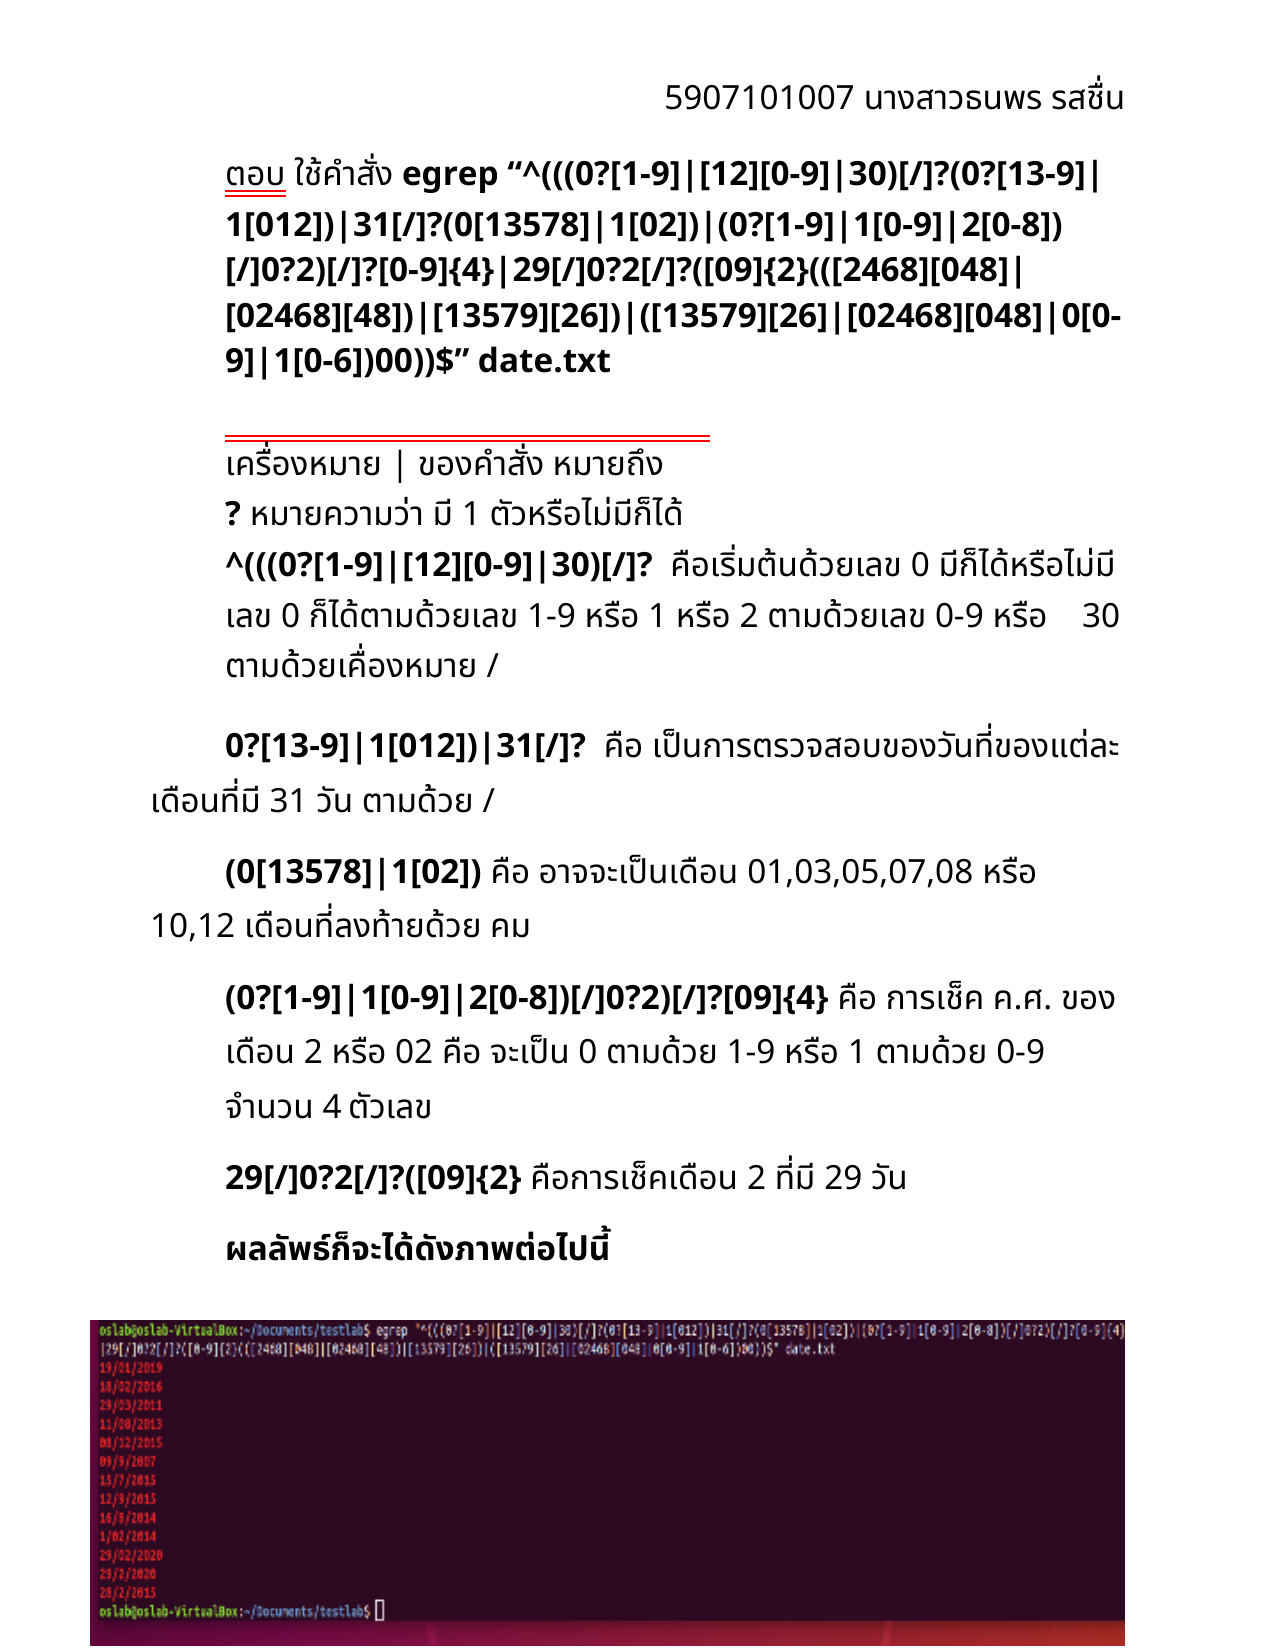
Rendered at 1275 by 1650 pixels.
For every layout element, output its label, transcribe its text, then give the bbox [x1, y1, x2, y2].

text 29[/]0?2[/]?([09]{2} คือการเช็คเดือน 2 ที่มี 29 วัน [150, 1154, 1125, 1204]
text 0?[13-9]|1[012])|31[/]? คือ เป็นการตรวจสอบของวันที่ของแต่ละเดือนที่มี 31 วัน ตามด้วย / [150, 722, 1125, 827]
text (0?[1-9]|1[0-9]|2[0-8])[/]0?2)[/]?[09]{4} คือ การเช็ค ค.ศ. ของเดือน 2 หรือ 02 คือ จะเป็น 0 ตามด้วย 1-9 หรือ 1 ตามด้วย 0-9 จำนวน 4ตัวเลข [225, 973, 1125, 1133]
picture [90, 1320, 1125, 1646]
text (0[13578]|1[02]) คือ อาจจะเป็นเดือน 01,03,05,07,08 หรือ 10,12 เดือนที่ลงท้ายด้วย คม [150, 848, 1125, 953]
text ผลลัพธ์ก็จะได้ดังภาพต่อไปนี้ [150, 1225, 1125, 1276]
text ตอบ ใช้คำสั่ง egrep “^(((0?[1-9]|[12][0-9]|30)[/]?(0?[13-9]|1[012])|31[/]?(0[13578]|1[02])|(0?[1-9]|1[0-9]|2[0-8])[/]0?2)[/]?[0-9]{4}|29[/]0?2[/]?([09]{2}(([2468][048]|[02468][48])|[13579][26])|([13579][26]|[02468][048]|0[0-9]|1[0-6])00))$” date.txt [225, 150, 1125, 382]
text เครื่องหมาย | ของคำสั่ง หมายถึง ? หมายความว่า มี 1 ตัวหรือไม่มีก็ได้ ^(((0?[1-9]|[12][0-9]|30)[/]? คือเริ่มต้นด้วยเลข 0 มีก็ได้หรือไม่มีเลข 0 ก็ได้ตามด้วยเลข 1-9 หรือ 1 หรือ 2 ตามด้วยเลข 0-9 หรือ 30 ตามด้วยเคื่องหมาย / [225, 411, 1125, 693]
